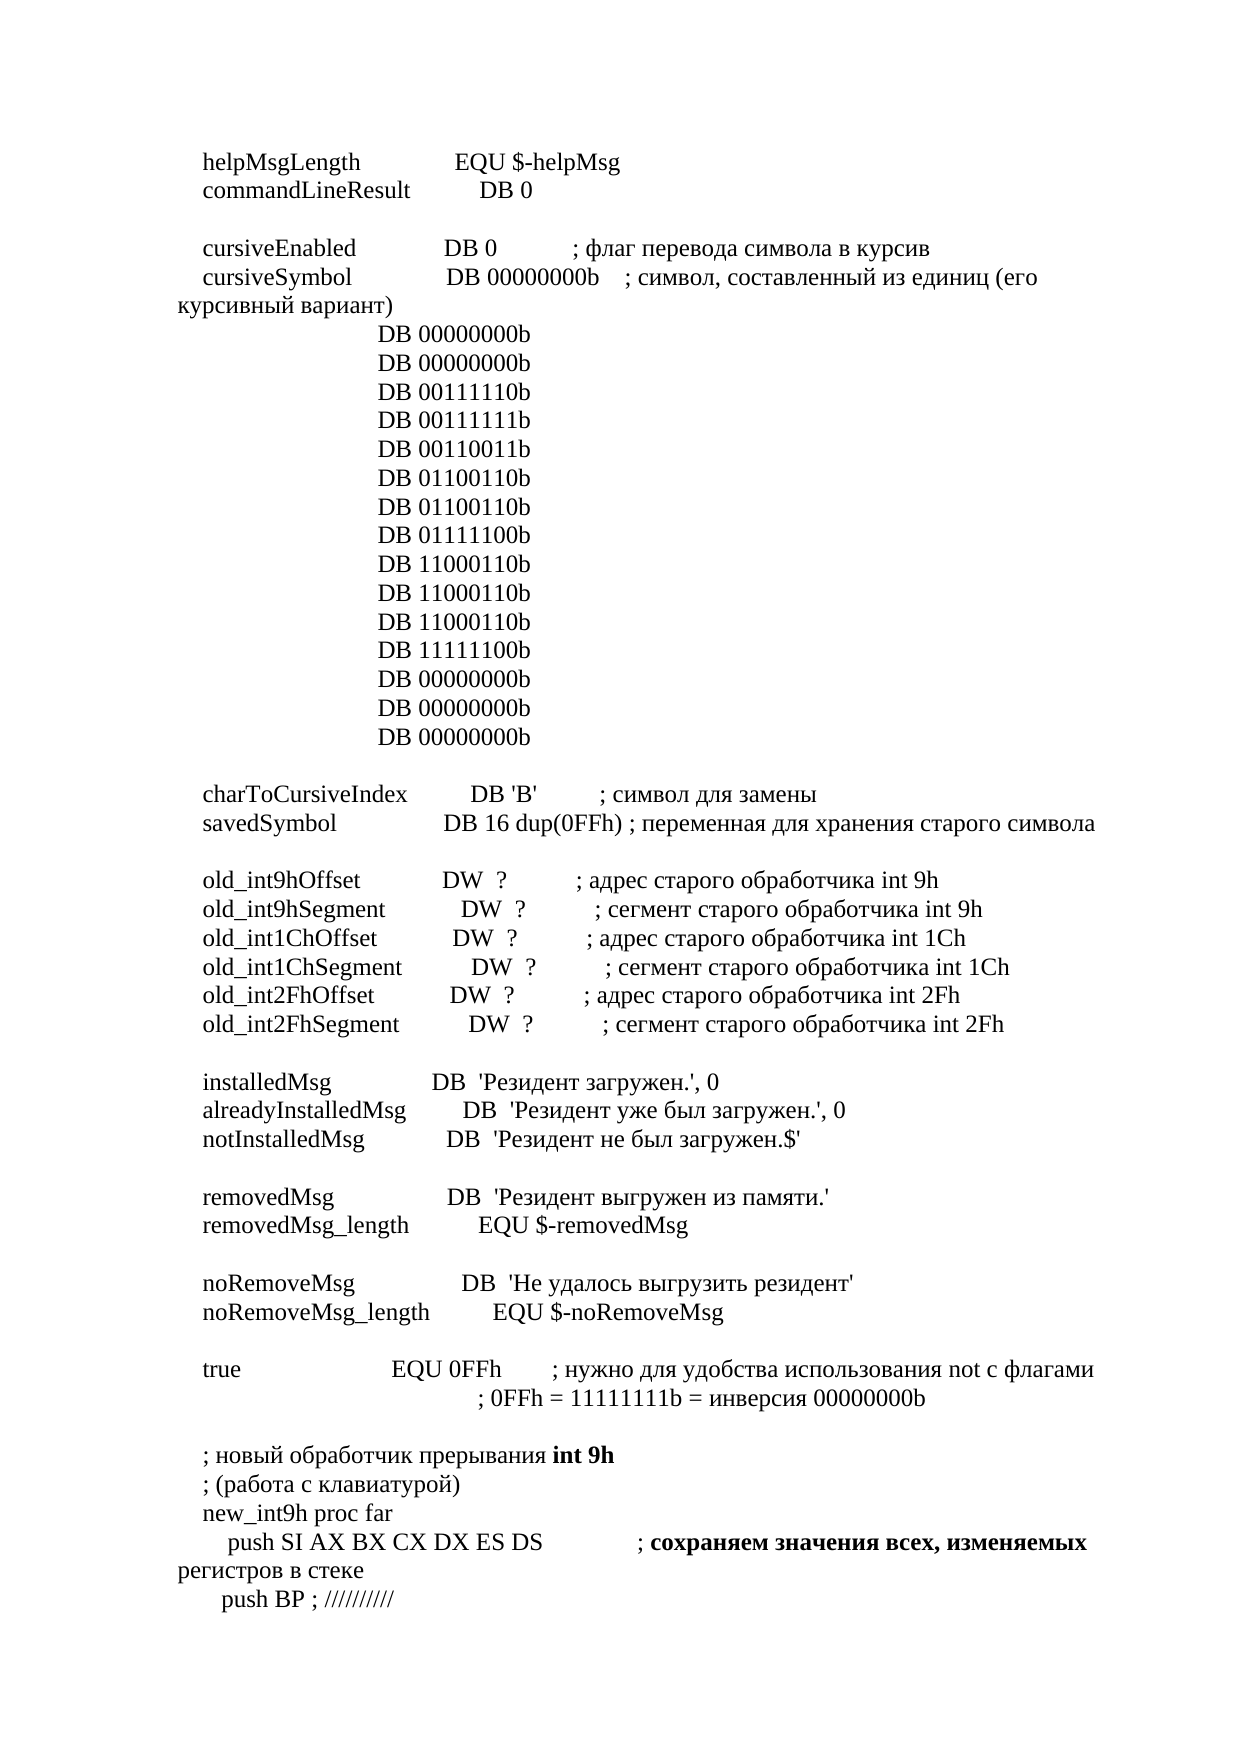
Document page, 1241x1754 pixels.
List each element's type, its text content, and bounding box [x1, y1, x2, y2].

text true EQU 0FFh ; нужно для удобства использования not с флагами [177, 1354, 1152, 1383]
text cursiveEnabled DB 0 ; флаг перевода символа в курсив [177, 233, 1152, 262]
text DB 11000110b [177, 549, 1152, 578]
text push BP ; ////////// [177, 1584, 1152, 1613]
text DB 01100110b [177, 463, 1152, 492]
text DB 01111100b [177, 521, 1152, 549]
text removedMsg DB 'Резидент выгружен из памяти.' [177, 1182, 1152, 1211]
text DB 00000000b [177, 693, 1152, 722]
text charToCursiveIndex DB 'В' ; символ для замены [177, 779, 1152, 808]
text old_int1ChSegment DW ? ; сегмент старого обработчика int 1Ch [177, 952, 1152, 981]
text noRemoveMsg_length EQU $-noRemoveMsg [177, 1297, 1152, 1326]
text DB 01100110b [177, 492, 1152, 521]
text DB 00000000b [177, 319, 1152, 348]
text DB 00000000b [177, 348, 1152, 377]
text old_int9hOffset DW ? ; адрес старого обработчика int 9h [177, 866, 1152, 894]
text noRemoveMsg DB 'Не удалось выгрузить резидент' [177, 1268, 1152, 1297]
text ; новый обработчик прерывания int 9h [177, 1441, 1152, 1469]
text old_int2FhSegment DW ? ; сегмент старого обработчика int 2Fh [177, 1009, 1152, 1038]
text ; (работа с клавиатурой) [177, 1469, 1152, 1498]
text alreadyInstalledMsg DB 'Резидент уже был загружен.', 0 [177, 1096, 1152, 1124]
text savedSymbol DB 16 dup(0FFh) ; переменная для хранения старого символа [177, 808, 1152, 837]
text notInstalledMsg DB 'Резидент не был загружен.$' [177, 1124, 1152, 1153]
text DB 11000110b [177, 607, 1152, 636]
text DB 00000000b [177, 664, 1152, 693]
text DB 00111111b [177, 406, 1152, 434]
text old_int1ChOffset DW ? ; адрес старого обработчика int 1Ch [177, 923, 1152, 952]
text cursiveSymbol DB 00000000b ; символ, составленный из единиц (его курсивный вариант) [177, 262, 1152, 319]
text new_int9h proc far [177, 1498, 1152, 1527]
text DB 00110011b [177, 434, 1152, 463]
text old_int2FhOffset DW ? ; адрес старого обработчика int 2Fh [177, 981, 1152, 1009]
text installedMsg DB 'Резидент загружен.', 0 [177, 1067, 1152, 1096]
text DB 11000110b [177, 578, 1152, 607]
text removedMsg_length EQU $-removedMsg [177, 1211, 1152, 1239]
text DB 00000000b [177, 722, 1152, 751]
text ; 0FFh = 11111111b = инверсия 00000000b [177, 1383, 1152, 1412]
text DB 00111110b [177, 377, 1152, 406]
text DB 11111100b [177, 636, 1152, 664]
text push SI AX BX CX DX ES DS ; сохраняем значения всех, изменяемых регистров в стеке [177, 1527, 1152, 1584]
text commandLineResult DB 0 [177, 176, 1152, 204]
text old_int9hSegment DW ? ; сегмент старого обработчика int 9h [177, 894, 1152, 923]
text helpMsgLength EQU $-helpMsg [177, 147, 1152, 176]
